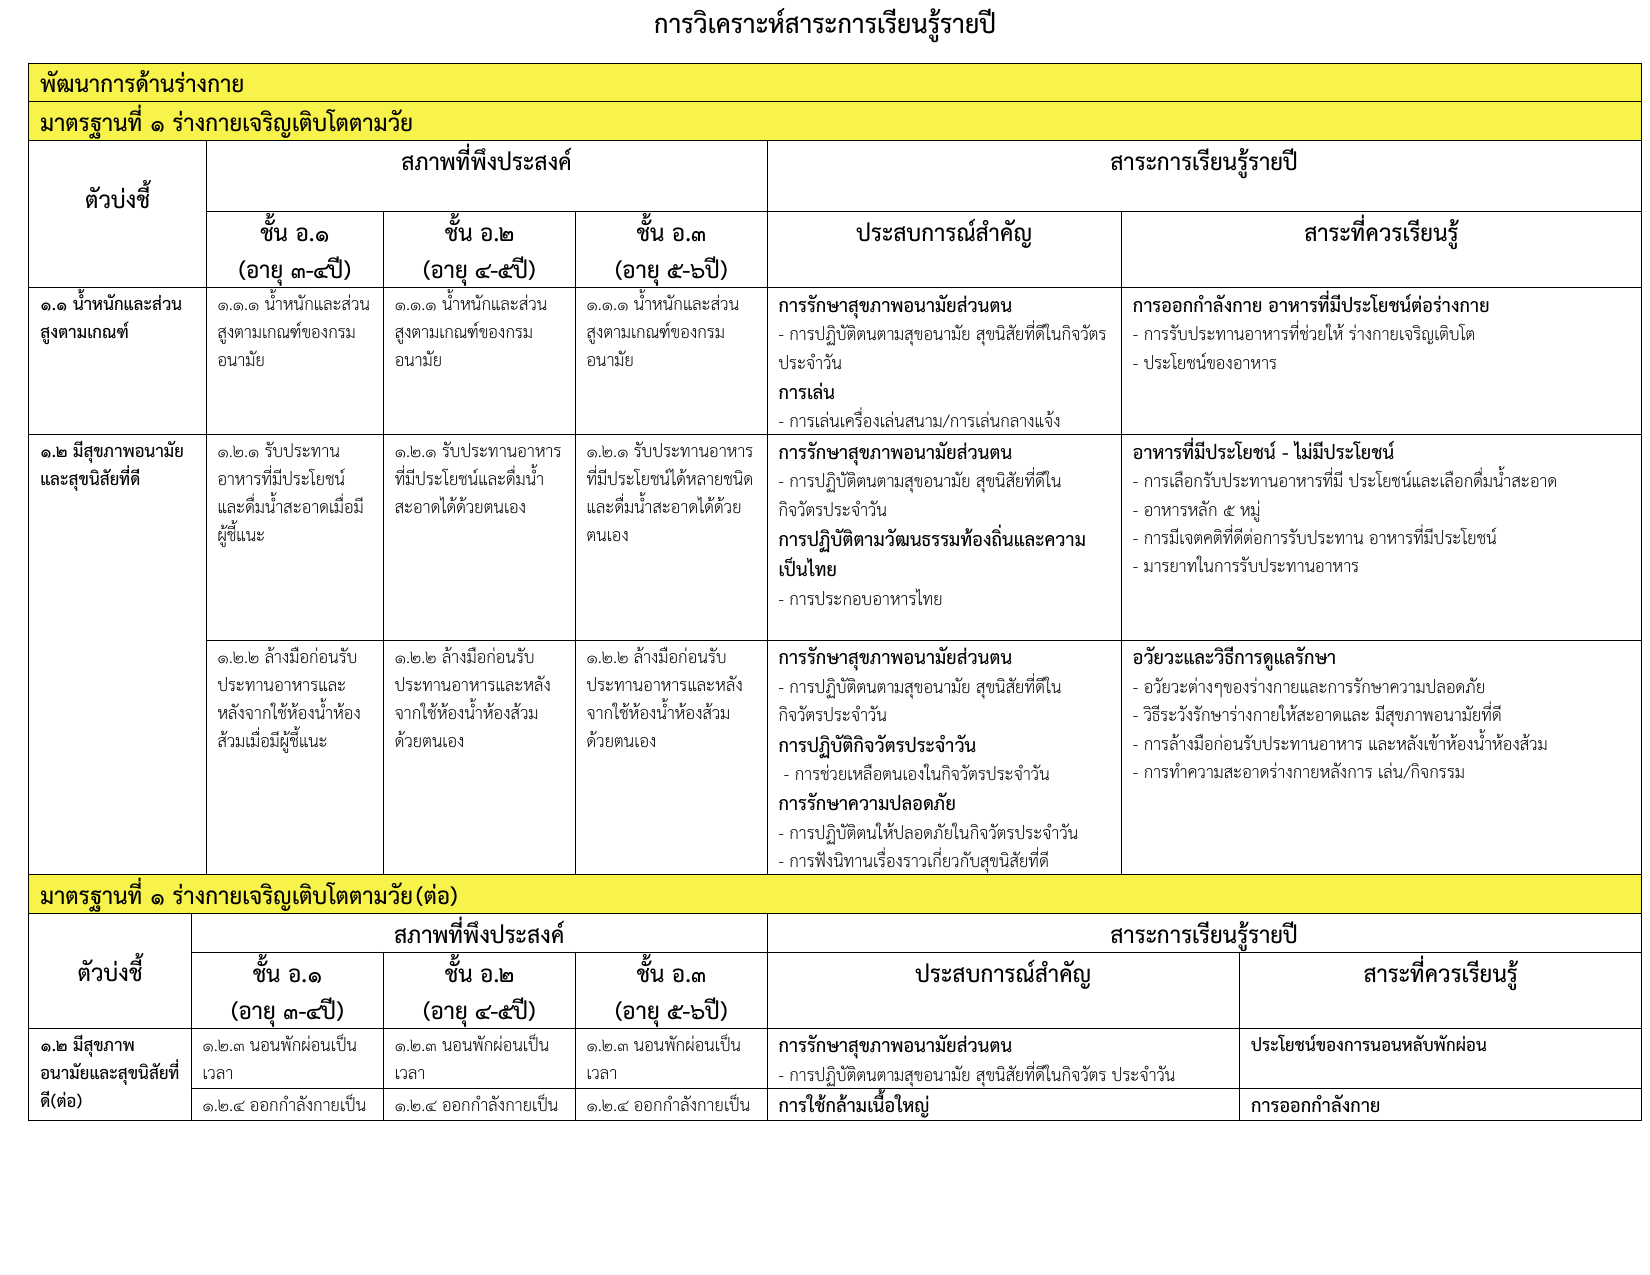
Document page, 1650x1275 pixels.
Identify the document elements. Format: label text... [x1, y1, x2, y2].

table_cell ชั้น อ.๑ (อายุ ๓-๔ปี) [207, 212, 383, 287]
table_cell ประสบการณ์สำคัญ [768, 953, 1239, 1028]
table_cell ๑.๒.๓ นอนพักผ่อนเป็นเวลา [192, 1029, 383, 1088]
table_cell ๑.๒.๑ รับประทานอาหารที่มีประโยชน์และดื่มน้ำสะอาดเมื่อมีผู้ชี้แนะ [207, 435, 383, 640]
table_cell ๑.๑.๑ น้ำหนักและส่วนสูงตามเกณฑ์ของกรมอนามัย [576, 288, 767, 434]
table_cell มาตรฐานที่ ๑ ร่างกายเจริญเติบโตตามวัย [29, 102, 1641, 140]
text การวิเคราะห์สาระการเรียนรู้รายปี [150, 0, 1500, 42]
table_cell ๑.๑.๑ น้ำหนักและส่วนสูงตามเกณฑ์ของกรมอนามัย [207, 288, 383, 434]
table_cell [576, 1089, 767, 1119]
table_cell สภาพที่พึงประสงค์ [192, 914, 767, 952]
table_cell การออกกำลังกาย อาหารที่มีประโยชน์ต่อร่างกาย - การรับประทานอาหารที่ช่วยให้ ร่างกายเจริญเติบโต - ประโยชน์ของอาหาร [1122, 288, 1641, 434]
table_cell ๑.๑.๑ น้ำหนักและส่วนสูงตามเกณฑ์ของกรมอนามัย [384, 288, 575, 434]
table_cell สาระการเรียนรู้รายปี [768, 914, 1641, 952]
table_cell อาหารที่มีประโยชน์ - ไม่มีประโยชน์ - การเลือกรับประทานอาหารที่มี ประโยชน์และเลือกดื่มน้ำสะอาด - อาหารหลัก 5 หมู่ - การมีเจตคติที่ดีต่อการรับประทาน อาหารที่มีประโยชน์ - มารยาทในการรับประทานอาหาร [1122, 435, 1641, 640]
table_cell มาตรฐานที่ ๑ ร่างกายเจริญเติบโตตามวัย (ต่อ) [29, 875, 1641, 913]
table_cell ๑.๒.๑ รับประทานอาหารที่มีประโยชน์ได้หลายชนิดและดื่มน้ำสะอาดได้ด้วยตนเอง [576, 435, 767, 640]
table_cell สภาพที่พึงประสงค์ [207, 141, 767, 211]
table_cell ๑.๒.๑ รับประทานอาหารที่มีประโยชน์และดื่มน้ำสะอาดได้ด้วยตนเอง [384, 435, 575, 640]
table_cell ๑.๒ มีสุขภาพอนามัยและสุขนิสัยที่ดี(ต่อ) [29, 1029, 191, 1119]
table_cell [192, 1089, 383, 1119]
table_cell การรักษาสุขภาพอนามัยส่วนตน - การปฏิบัติตนตามสุขอนามัย สุขนิสัยที่ดีใน กิจวัตรประจำวัน การปฏิบัติกิจวัตรประจำวัน - การช่วยเหลือตนเองในกิจวัตรประจำวัน การรักษาความปลอดภัย - การปฏิบัติตนให้ปลอดภัยในกิจวัตรประจำวัน - การฟังนิทานเรื่องราวเกี่ยวกับสุขนิสัยที่ดี [768, 641, 1121, 874]
table_cell ชั้น อ.๒ (อายุ ๔-๕ปี) [384, 953, 575, 1028]
table_cell ชั้น อ.๒ (อายุ ๔-๕ปี) [384, 212, 575, 287]
table_cell ชั้น อ.๓ (อายุ ๕-๖ปี) [576, 953, 767, 1028]
table_cell ชั้น อ.๑ (อายุ ๓-๔ปี) [192, 953, 383, 1028]
table_cell การรักษาสุขภาพอนามัยส่วนตน - การปฏิบัติตนตามสุขอนามัย สุขนิสัยที่ดีในกิจวัตร ประจำวัน การเล่น - การเล่นเครื่องเล่นสนาม/การเล่นกลางแจ้ง [768, 288, 1121, 434]
table_cell การรักษาสุขภาพอนามัยส่วนตน - การปฏิบัติตนตามสุขอนามัย สุขนิสัยที่ดีใน กิจวัตรประจำวัน การปฏิบัติตามวัฒนธรรมท้องถิ่นและความเป็นไทย - การประกอบอาหารไทย [768, 435, 1121, 640]
table_cell อวัยวะและวิธีการดูแลรักษา - อวัยวะต่างๆของร่างกายและการรักษาความปลอดภัย - วิธีระวังรักษาร่างกายให้สะอาดและ มีสุขภาพอนามัยที่ดี - การล้างมือก่อนรับประทานอาหาร และหลังเข้าห้องน้ำห้องส้วม - การทำความสะอาดร่างกายหลังการ เล่น/กิจกรรม [1122, 641, 1641, 874]
table_cell ประโยชน์ของการนอนหลับพักผ่อน [1240, 1029, 1641, 1088]
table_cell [768, 1089, 1239, 1119]
table_cell ตัวบ่งชี้ [29, 914, 191, 1028]
table_cell ตัวบ่งชี้ [29, 141, 206, 287]
table_cell ๑.๒.๒ ล้างมือก่อนรับประทานอาหารและหลังจากใช้ห้องน้ำห้องส้วมเมื่อมีผู้ชี้แนะ [207, 641, 383, 874]
table_cell สาระการเรียนรู้รายปี [768, 141, 1641, 211]
table_cell สาระที่ควรเรียนรู้ [1122, 212, 1641, 287]
table_cell การรักษาสุขภาพอนามัยส่วนตน - การปฏิบัติตนตามสุขอนามัย สุขนิสัยที่ดีในกิจวัตร ประจำวัน [768, 1029, 1239, 1088]
table_cell ๑.๑ น้ำหนักและส่วนสูงตามเกณฑ์ [29, 288, 206, 434]
table_cell ประสบการณ์สำคัญ [768, 212, 1121, 287]
table_cell ๑.๒ มีสุขภาพอนามัยและสุขนิสัยที่ดี [29, 435, 206, 874]
table_header พัฒนาการด้านร่างกาย [29, 64, 1641, 101]
table_cell ๑.๒.๒ ล้างมือก่อนรับประทานอาหารและหลังจากใช้ห้องน้ำห้องส้วมด้วยตนเอง [576, 641, 767, 874]
table_cell ๑.๒.๓ นอนพักผ่อนเป็นเวลา [384, 1029, 575, 1088]
table_cell สาระที่ควรเรียนรู้ [1240, 953, 1641, 1028]
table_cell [384, 1089, 575, 1119]
table_cell ๑.๒.๓ นอนพักผ่อนเป็นเวลา [576, 1029, 767, 1088]
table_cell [1240, 1089, 1641, 1119]
table_cell ชั้น อ.๓ (อายุ ๕-๖ปี) [576, 212, 767, 287]
table_cell ๑.๒.๒ ล้างมือก่อนรับประทานอาหารและหลังจากใช้ห้องน้ำห้องส้วมด้วยตนเอง [384, 641, 575, 874]
